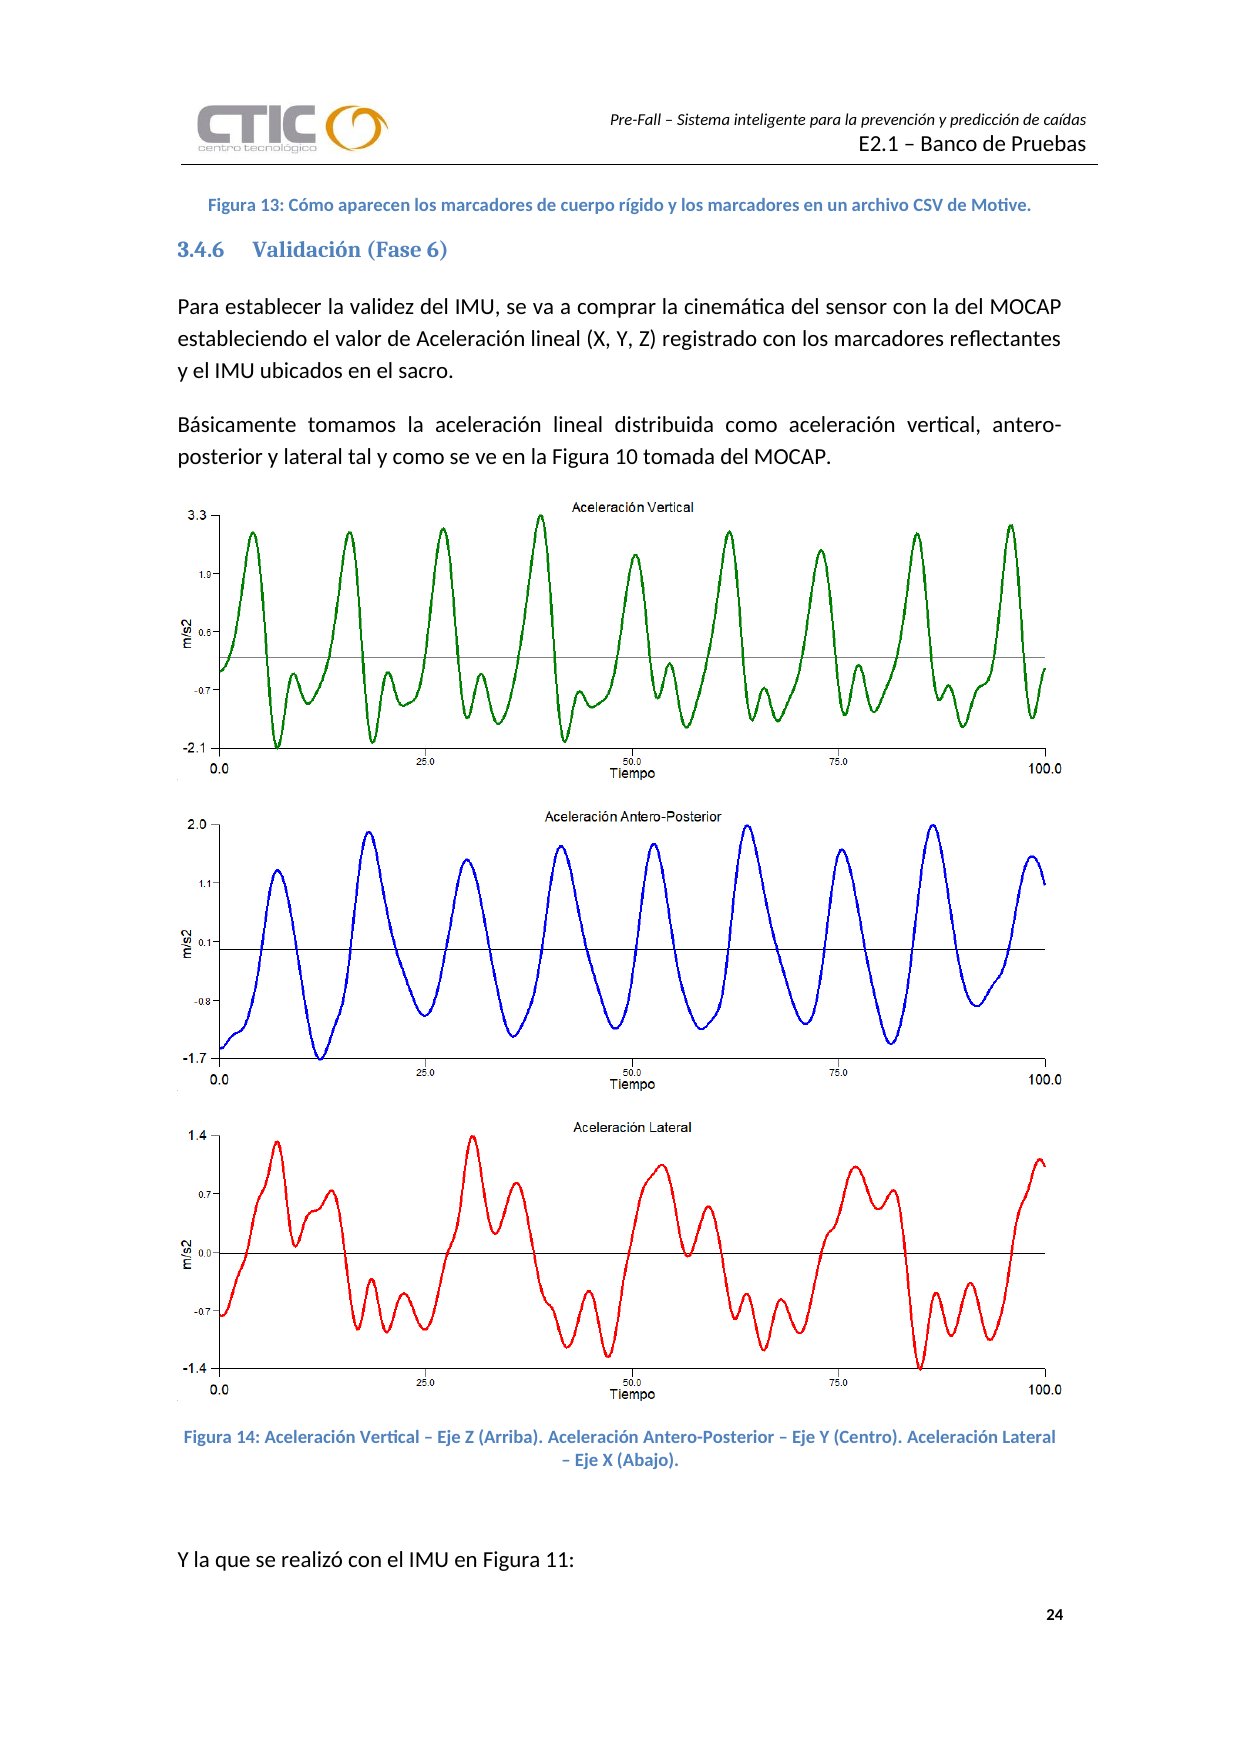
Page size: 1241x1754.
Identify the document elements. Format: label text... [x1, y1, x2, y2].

text Para establecer la validez del IMU, se va a comprar la cinemática del sensor con la del MOCAP estableciendo el valor de Aceleración lineal (X, Y, Z) registrado con los marcadores reflectantes y el IMU ubicados en el sacro. [177, 292, 1063, 385]
picture [192, 101, 390, 154]
picture [177, 495, 1063, 780]
picture [177, 1115, 1063, 1401]
subtitle Validación (Fase 6) [177, 237, 1063, 263]
picture [177, 804, 1063, 1091]
text Básicamente tomamos la aceleración lineal distribuida como aceleración vertical, antero-posterior y lateral tal y como se ve en la Figura 10 tomada del MOCAP. [177, 410, 1063, 470]
text Y la que se realizó con el IMU en Figura 11: [177, 1545, 1063, 1573]
